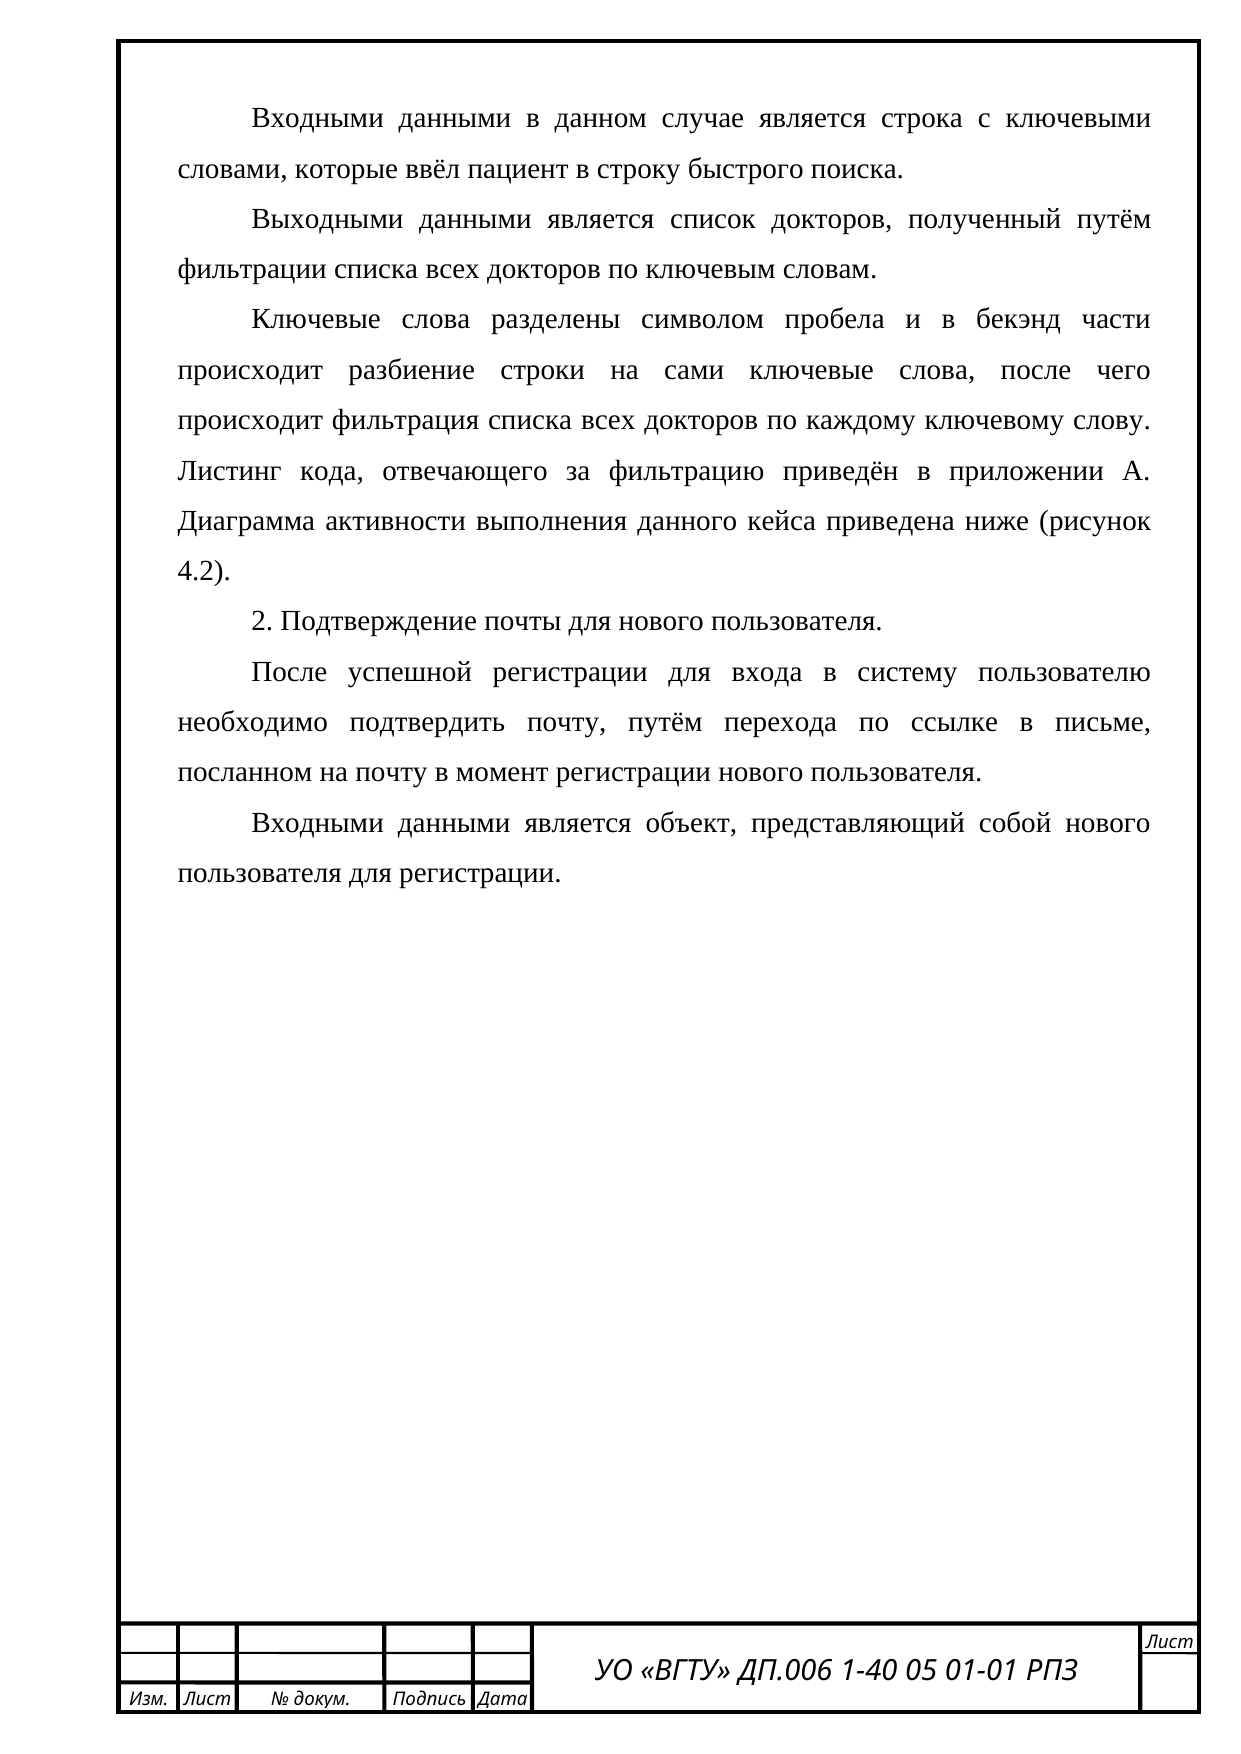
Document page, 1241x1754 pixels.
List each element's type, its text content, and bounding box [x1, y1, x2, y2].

text Ключевые слова разделены символом пробела и в бекэнд части происходит разбиение строки на сами ключевые слова, после чего происходит фильтрация списка всех докторов по каждому ключевому слову. Листинг кода, отвечающего за фильтрацию приведён в приложении А. Диаграмма активности выполнения данного кейса приведена ниже (рисунок 4.2). [177, 302, 1152, 587]
list Подтверждение почты для нового пользователя. [177, 603, 1152, 637]
text Выходными данными является список докторов, полученный путём фильтрации списка всех докторов по ключевым словам. [177, 201, 1152, 285]
text После успешной регистрации для входа в систему пользователю необходимо подтвердить почту, путём перехода по ссылке в письме, посланном на почту в момент регистрации нового пользователя. [177, 654, 1152, 788]
text Входными данными является объект, представляющий собой нового пользователя для регистрации. [177, 805, 1152, 889]
text Входными данными в данном случае является строка с ключевыми словами, которые ввёл пациент в строку быстрого поиска. [177, 100, 1152, 184]
